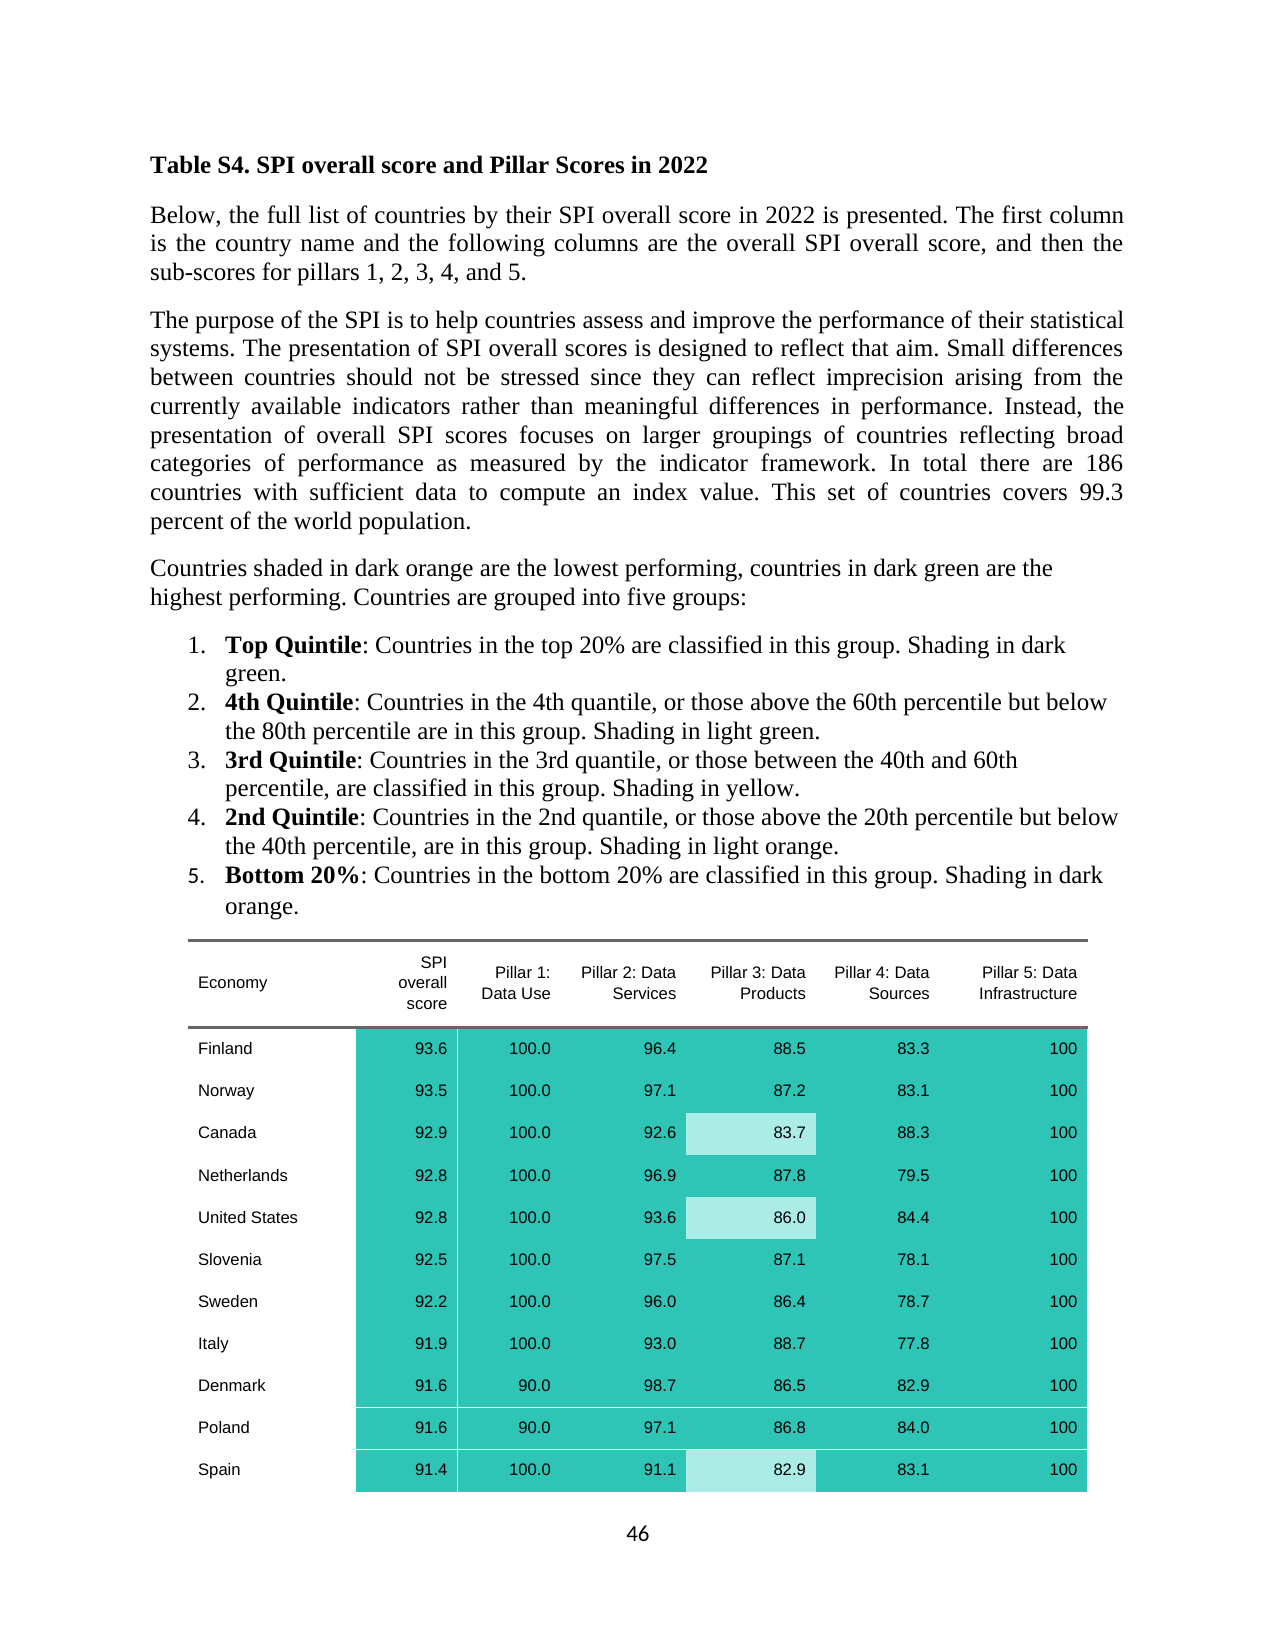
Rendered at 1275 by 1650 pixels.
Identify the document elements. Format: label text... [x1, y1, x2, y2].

table_cell Denmark [188, 1365, 356, 1407]
table_cell 77.8 [816, 1323, 940, 1365]
table_cell Norway [188, 1071, 356, 1113]
text Below, the full list of countries by their SPI overall score in 2022 is presented. The first column is the country name and the following columns are the overall SPI overall score, and then the sub-scores for pillars 1, 2, 3, 4, and 5. [150, 200, 1125, 286]
table_cell 92.9 [356, 1113, 457, 1155]
table_cell 100 [940, 1113, 1087, 1155]
table_cell 78.1 [816, 1239, 940, 1281]
text Countries shaded in dark orange are the lowest performing, countries in dark green are the highest performing. Countries are grouped into five groups: [150, 553, 1125, 611]
table_cell 90.0 [458, 1365, 561, 1407]
table_cell 87.8 [686, 1155, 816, 1197]
table_cell 83.3 [816, 1029, 940, 1071]
table_cell 100 [940, 1155, 1087, 1197]
table_cell 92.8 [356, 1197, 457, 1239]
table_cell 92.5 [356, 1239, 457, 1281]
table_cell 100 [940, 1239, 1087, 1281]
table_header Pillar 5: Data Infrastructure [940, 942, 1087, 1026]
table_cell 100.0 [458, 1239, 561, 1281]
table_cell 91.4 [356, 1450, 457, 1492]
table_cell 92.8 [356, 1155, 457, 1197]
table_cell 97.1 [561, 1071, 686, 1113]
table_cell 93.6 [356, 1029, 457, 1071]
table_cell 88.5 [686, 1029, 816, 1071]
table_cell 88.7 [686, 1323, 816, 1365]
table_cell Italy [188, 1323, 356, 1365]
table_cell 96.9 [561, 1155, 686, 1197]
table_cell 92.6 [561, 1113, 686, 1155]
table_cell 97.5 [561, 1239, 686, 1281]
list Bottom 20%: Countries in the bottom 20% are classified in this group. Shading in dark orange. [187, 860, 1125, 920]
table_cell 96.4 [561, 1029, 686, 1071]
table_cell 86.4 [686, 1281, 816, 1323]
table_cell 86.0 [686, 1197, 816, 1239]
table_cell 100.0 [458, 1281, 561, 1323]
list 4th Quintile: Countries in the 4th quantile, or those above the 60th percentile but below the 80th percentile are in this group. Shading in light green. [187, 687, 1125, 745]
table_cell Sweden [188, 1281, 356, 1323]
list Top Quintile: Countries in the top 20% are classified in this group. Shading in dark green. [187, 630, 1125, 687]
table_cell 91.1 [561, 1450, 686, 1492]
table_cell 100 [940, 1071, 1087, 1113]
table_cell 100 [940, 1408, 1087, 1449]
table_cell 78.7 [816, 1281, 940, 1323]
table_cell 86.8 [686, 1408, 816, 1449]
table_cell 98.7 [561, 1365, 686, 1407]
table_cell 82.9 [686, 1450, 816, 1492]
table_cell 82.9 [816, 1365, 940, 1407]
table_cell Spain [188, 1450, 356, 1492]
table_cell Poland [188, 1408, 356, 1449]
table_cell 88.3 [816, 1113, 940, 1155]
table_cell 100 [940, 1450, 1087, 1492]
table_cell 97.1 [561, 1408, 686, 1449]
table_cell 92.2 [356, 1281, 457, 1323]
table_cell 100.0 [458, 1450, 561, 1492]
table_cell 100.0 [458, 1197, 561, 1239]
table_cell 100.0 [458, 1323, 561, 1365]
table_cell 100.0 [458, 1155, 561, 1197]
table_cell 100.0 [458, 1071, 561, 1113]
table_header Economy [188, 942, 356, 1026]
table_cell 100 [940, 1029, 1087, 1071]
table_header Pillar 3: Data Products [686, 942, 816, 1026]
table_cell 100.0 [458, 1029, 561, 1071]
table_header SPI overall score [356, 942, 457, 1026]
subtitle Table S4. SPI overall score and Pillar Scores in 2022 [150, 150, 1125, 179]
table_cell 91.6 [356, 1408, 457, 1449]
text The purpose of the SPI is to help countries assess and improve the performance of their statistical systems. The presentation of SPI overall scores is designed to reflect that aim. Small differences between countries should not be stressed since they can reflect imprecision arising from the currently available indicators rather than meaningful differences in performance. Instead, the presentation of overall SPI scores focuses on larger groupings of countries reflecting broad categories of performance as measured by the indicator framework. In total there are 186 countries with sufficient data to compute an index value. This set of countries covers 99.3 percent of the world population. [150, 305, 1125, 535]
table_cell 100 [940, 1281, 1087, 1323]
list 3rd Quintile: Countries in the 3rd quantile, or those between the 40th and 60th percentile, are classified in this group. Shading in yellow. [187, 745, 1125, 802]
table_cell 93.6 [561, 1197, 686, 1239]
table_cell Slovenia [188, 1239, 356, 1281]
table_cell Canada [188, 1113, 356, 1155]
table_cell 83.1 [816, 1450, 940, 1492]
table_cell 93.0 [561, 1323, 686, 1365]
table_cell 100 [940, 1365, 1087, 1407]
table_cell 91.6 [356, 1365, 457, 1407]
table_cell 93.5 [356, 1071, 457, 1113]
table_cell 84.0 [816, 1408, 940, 1449]
table_cell 90.0 [458, 1408, 561, 1449]
table_cell 100 [940, 1197, 1087, 1239]
table_cell 83.1 [816, 1071, 940, 1113]
table_header Pillar 1: Data Use [458, 942, 561, 1026]
table_cell 87.1 [686, 1239, 816, 1281]
table_cell Finland [188, 1029, 356, 1071]
table_cell 83.7 [686, 1113, 816, 1155]
table_cell 100 [940, 1323, 1087, 1365]
table_header Pillar 4: Data Sources [816, 942, 940, 1026]
table_cell Netherlands [188, 1155, 356, 1197]
table_cell 100.0 [458, 1113, 561, 1155]
table_cell 84.4 [816, 1197, 940, 1239]
table_cell 96.0 [561, 1281, 686, 1323]
table_cell United States [188, 1197, 356, 1239]
table_header Pillar 2: Data Services [561, 942, 686, 1026]
list 2nd Quintile: Countries in the 2nd quantile, or those above the 20th percentile but below the 40th percentile, are in this group. Shading in light orange. [187, 802, 1125, 860]
table_cell 87.2 [686, 1071, 816, 1113]
table_cell 91.9 [356, 1323, 457, 1365]
table_cell 79.5 [816, 1155, 940, 1197]
table_cell 86.5 [686, 1365, 816, 1407]
